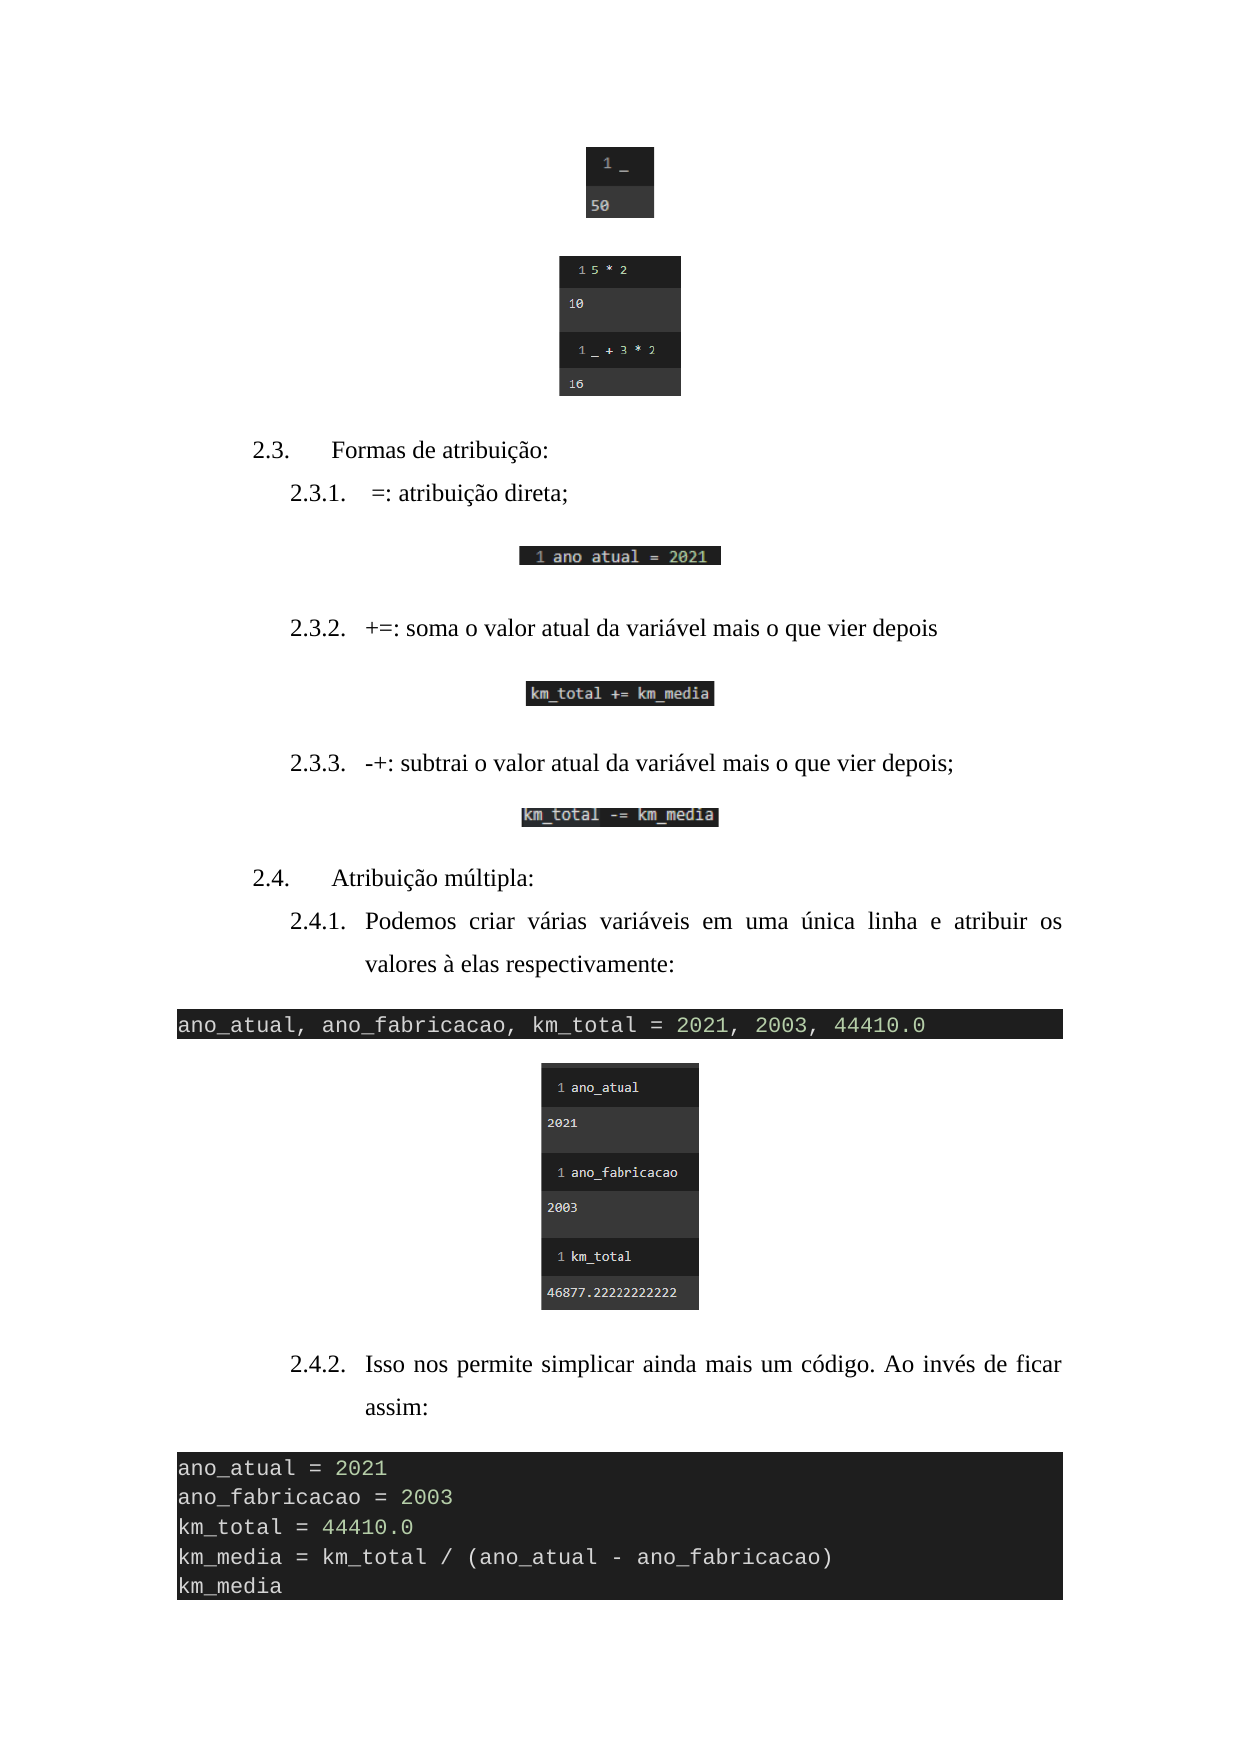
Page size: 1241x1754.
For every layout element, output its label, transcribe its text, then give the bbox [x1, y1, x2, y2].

picture [525, 681, 715, 706]
list Podemos criar várias variáveis em uma única linha e atribuir os valores à elas respectivamente: [290, 906, 1063, 978]
list -+: subtrai o valor atual da variável mais o que vier depois; [290, 748, 1063, 777]
list Formas de atribuição: [252, 435, 1063, 464]
text km_total = 44410.0 [177, 1511, 1063, 1541]
picture [541, 1063, 699, 1310]
list =: atribuição direta; [290, 478, 1063, 507]
text ano_fabricacao = 2003 [177, 1482, 1063, 1511]
picture [559, 256, 681, 396]
picture [521, 808, 719, 827]
list +=: soma o valor atual da variável mais o que vier depois [290, 613, 1063, 642]
picture [519, 546, 721, 565]
list Atribuição múltipla: [252, 863, 1063, 892]
text km_media = km_total / (ano_atual - ano_fabricacao) [177, 1541, 1063, 1571]
text km_media [177, 1571, 1063, 1600]
list Isso nos permite simplicar ainda mais um código. Ao invés de ficar assim: [290, 1349, 1063, 1421]
text ano_atual = 2021 [177, 1452, 1063, 1482]
picture [586, 147, 655, 218]
text ano_atual, ano_fabricacao, km_total = 2021, 2003, 44410.0 [177, 1009, 1063, 1039]
